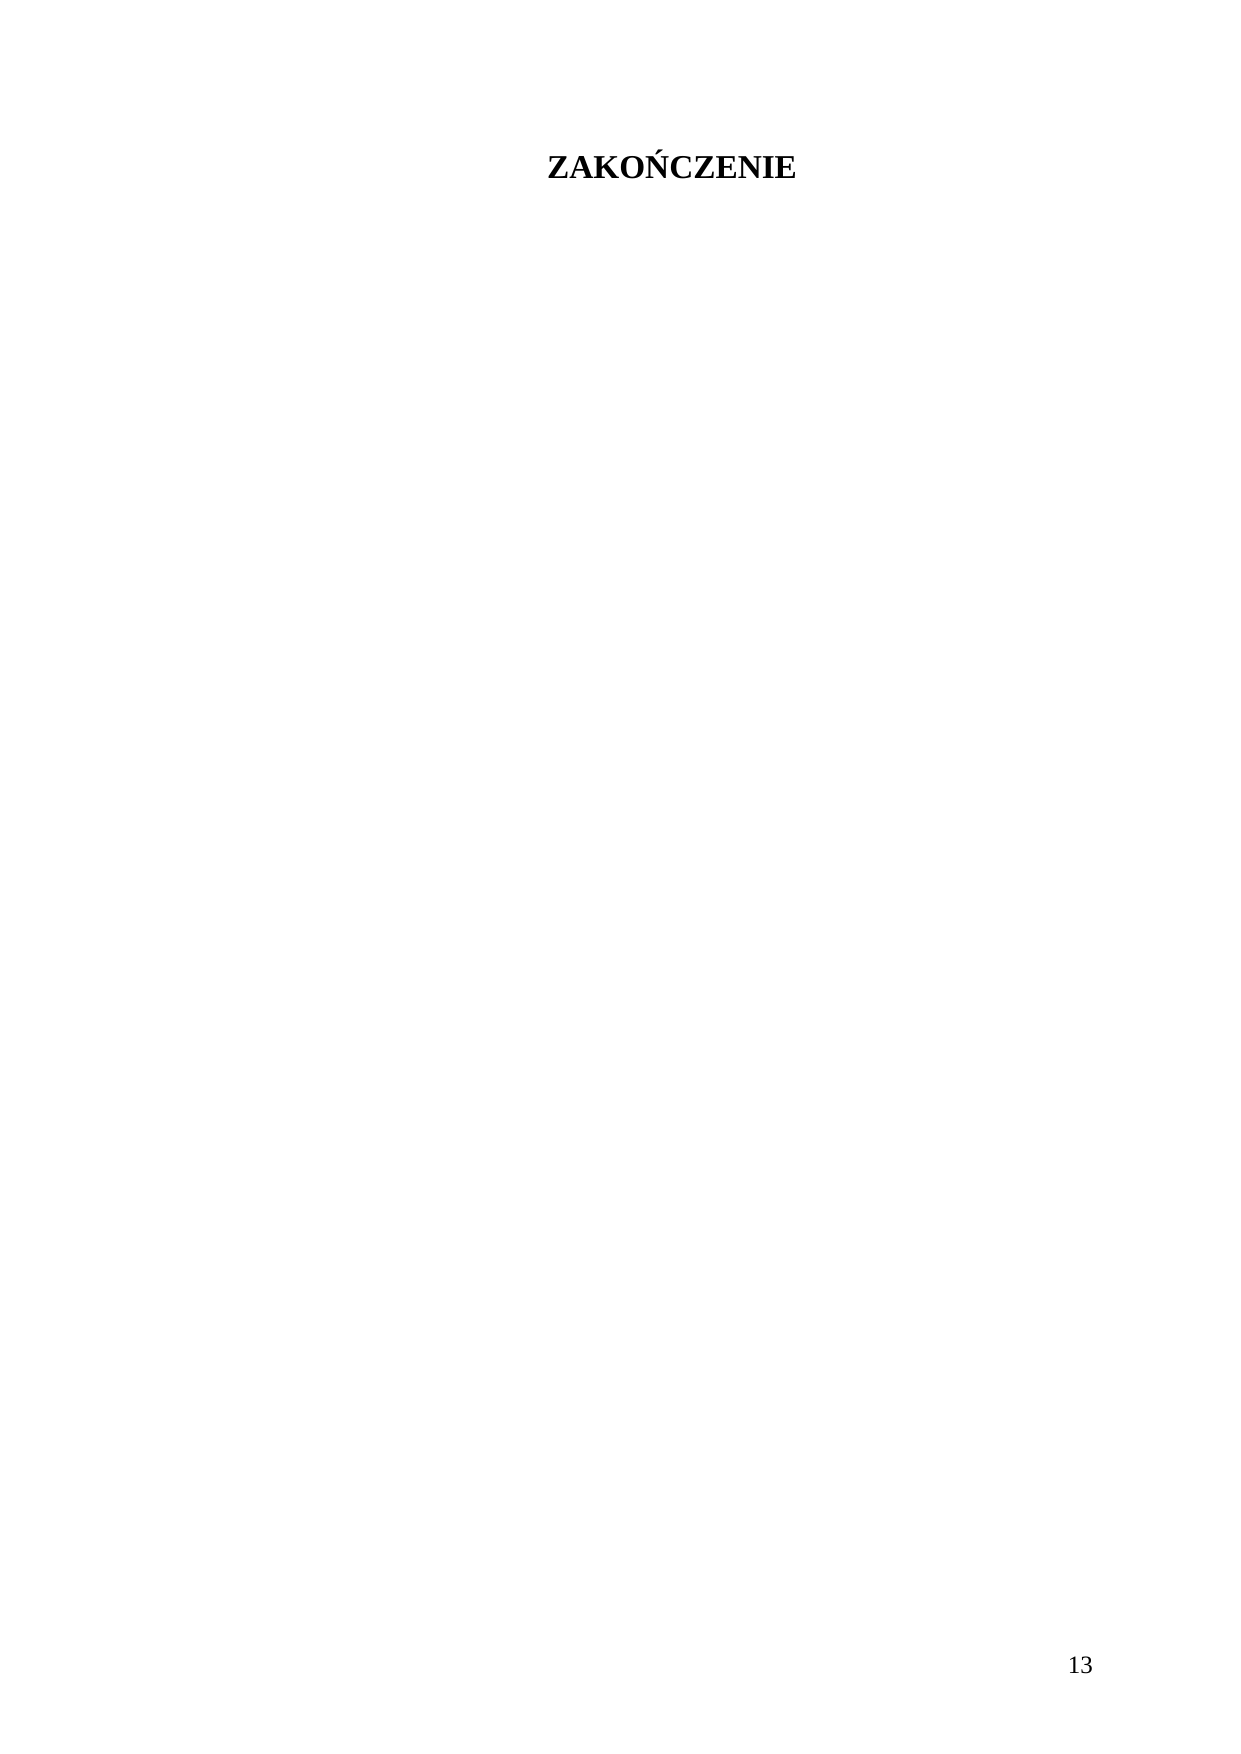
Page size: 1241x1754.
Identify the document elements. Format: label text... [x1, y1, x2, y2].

subtitle ZAKOŃCZENIE [177, 148, 1092, 186]
